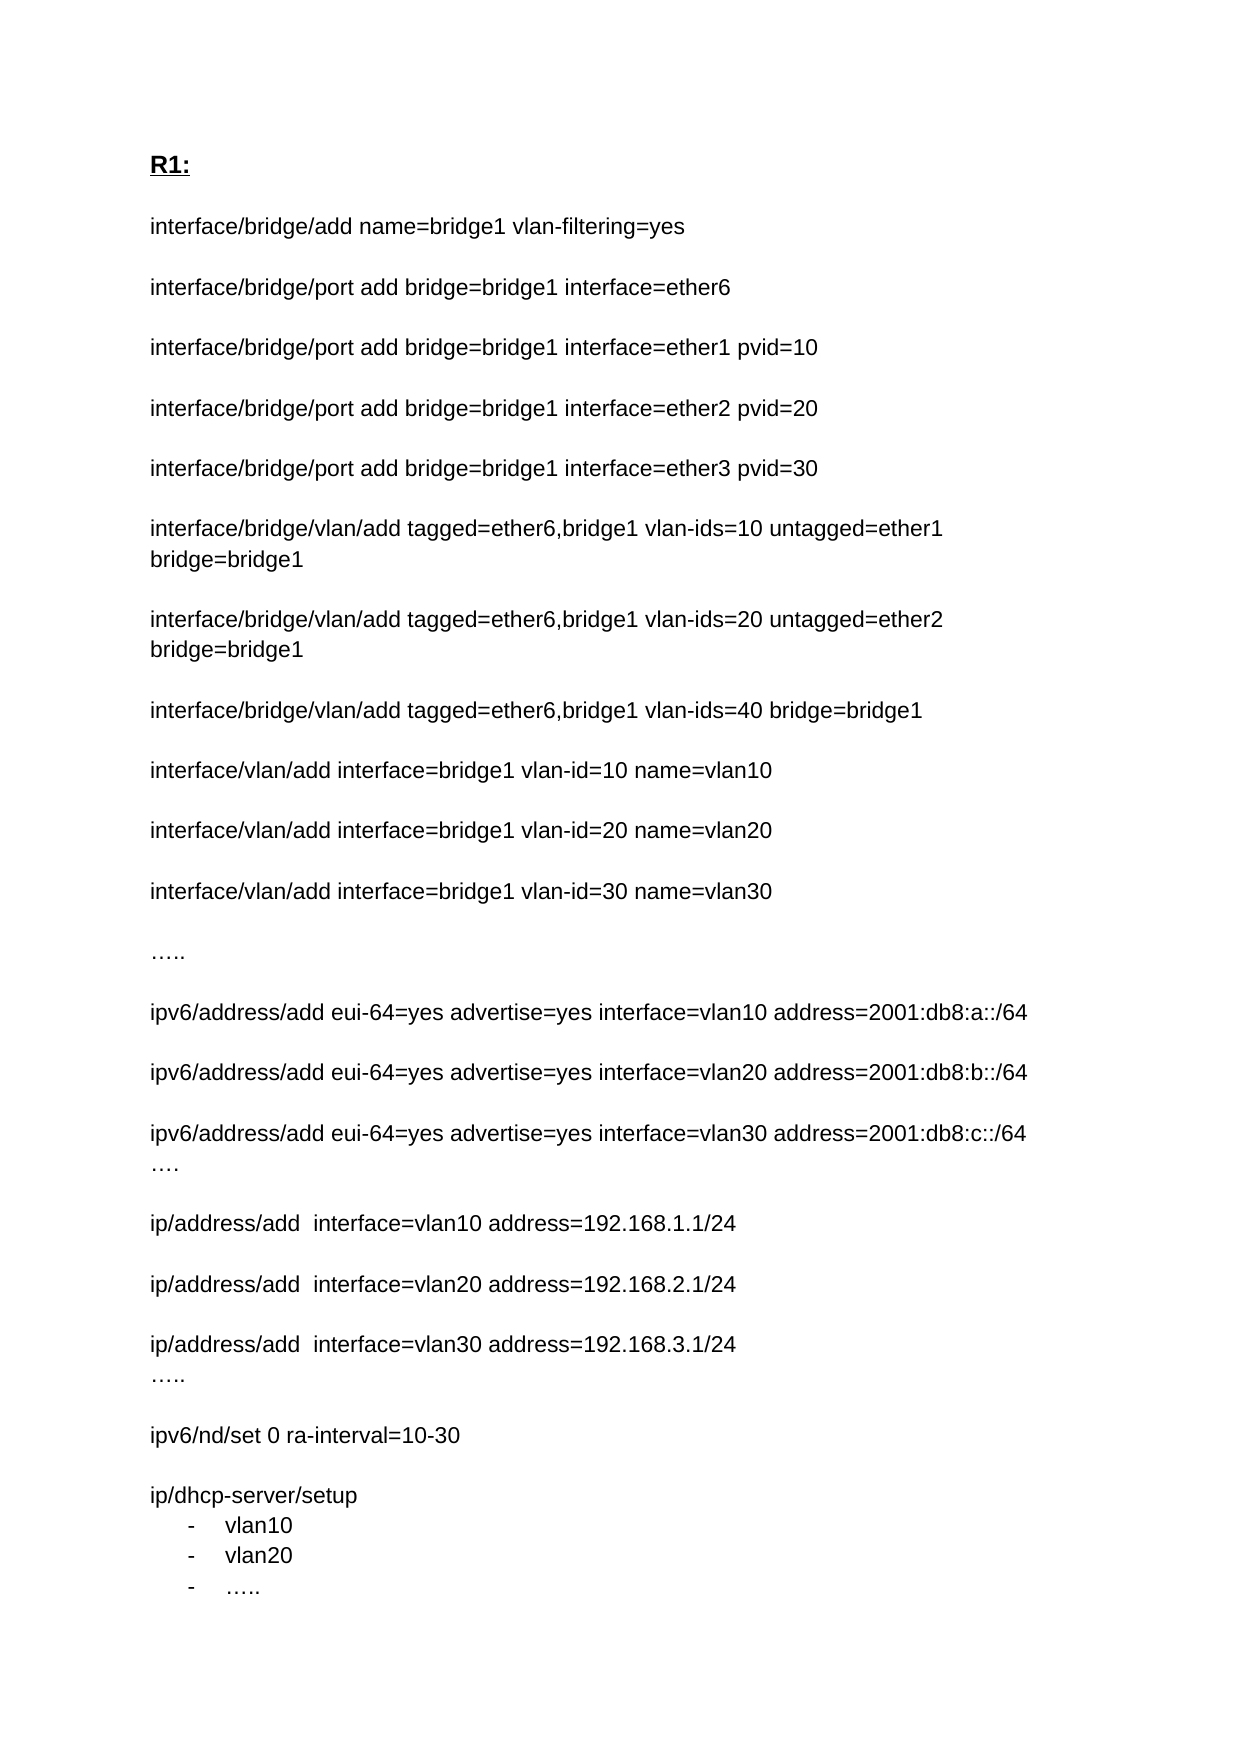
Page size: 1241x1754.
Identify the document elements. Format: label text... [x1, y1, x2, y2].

text interface/bridge/vlan/add tagged=ether6,bridge1 vlan-ids=10 untagged=ether1 bridge=bridge1 [150, 515, 1090, 572]
text ipv6/address/add eui-64=yes advertise=yes interface=vlan20 address=2001:db8:b::/64 [150, 1059, 1090, 1085]
text ipv6/address/add eui-64=yes advertise=yes interface=vlan30 address=2001:db8:c::/64 [150, 1119, 1090, 1146]
text ip/address/add interface=vlan10 address=192.168.1.1/24 [150, 1210, 1090, 1236]
text interface/vlan/add interface=bridge1 vlan-id=20 name=vlan20 [150, 817, 1090, 844]
text ip/address/add interface=vlan20 address=192.168.2.1/24 [150, 1271, 1090, 1297]
text ip/dhcp-server/setup [150, 1482, 1090, 1508]
text interface/bridge/vlan/add tagged=ether6,bridge1 vlan-ids=20 untagged=ether2 bridge=bridge1 [150, 606, 1090, 662]
text ipv6/address/add eui-64=yes advertise=yes interface=vlan10 address=2001:db8:a::/64 [150, 999, 1090, 1025]
list ….. [187, 1573, 1090, 1599]
text interface/bridge/port add bridge=bridge1 interface=ether3 pvid=30 [150, 455, 1090, 481]
list vlan20 [187, 1542, 1090, 1569]
text R1: [150, 150, 1090, 179]
text ….. [150, 1361, 1090, 1387]
text interface/bridge/vlan/add tagged=ether6,bridge1 vlan-ids=40 bridge=bridge1 [150, 697, 1090, 723]
text ….. [150, 938, 1090, 964]
text …. [150, 1150, 1090, 1176]
text interface/bridge/add name=bridge1 vlan-filtering=yes [150, 213, 1090, 239]
text ipv6/nd/set 0 ra-interval=10-30 [150, 1422, 1090, 1448]
text interface/vlan/add interface=bridge1 vlan-id=10 name=vlan10 [150, 757, 1090, 783]
text ip/address/add interface=vlan30 address=192.168.3.1/24 [150, 1331, 1090, 1357]
list vlan10 [187, 1512, 1090, 1538]
text interface/bridge/port add bridge=bridge1 interface=ether1 pvid=10 [150, 334, 1090, 360]
text interface/vlan/add interface=bridge1 vlan-id=30 name=vlan30 [150, 878, 1090, 904]
text interface/bridge/port add bridge=bridge1 interface=ether6 [150, 274, 1090, 300]
text interface/bridge/port add bridge=bridge1 interface=ether2 pvid=20 [150, 394, 1090, 421]
